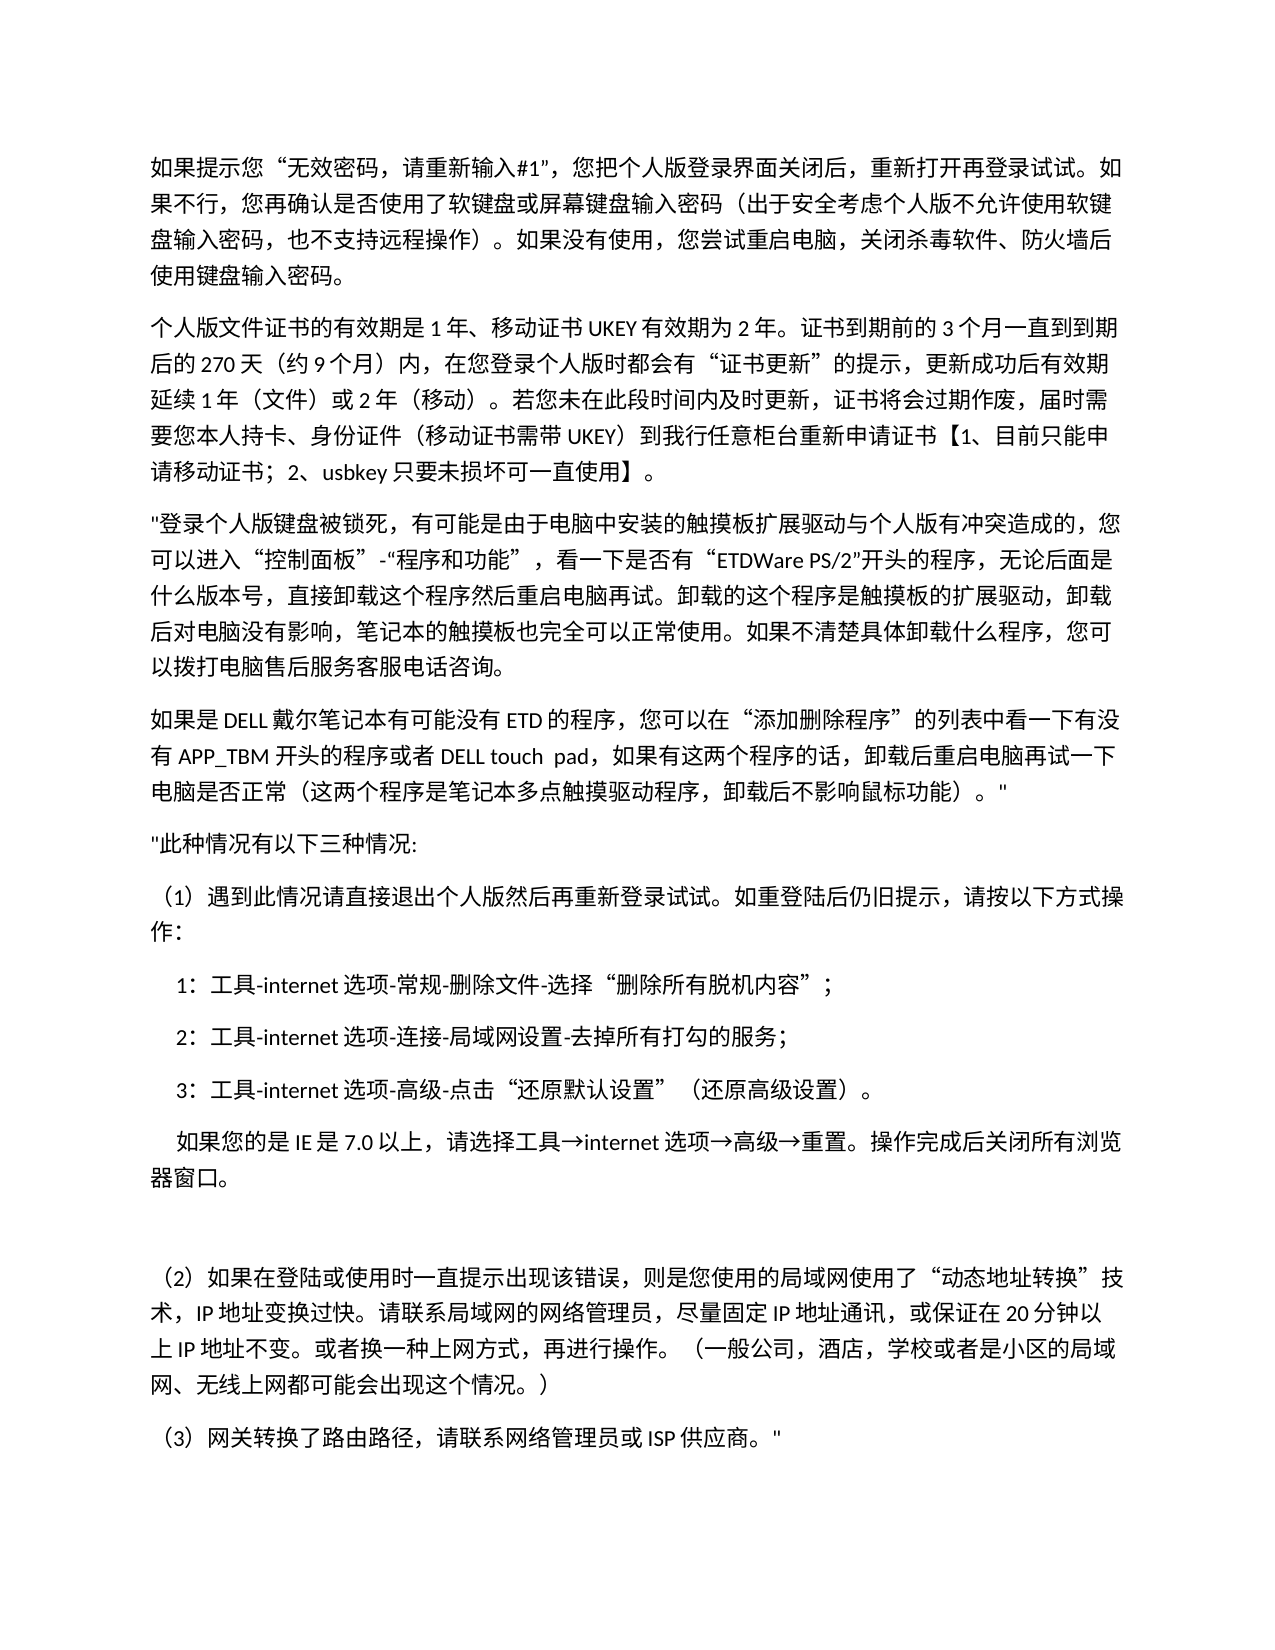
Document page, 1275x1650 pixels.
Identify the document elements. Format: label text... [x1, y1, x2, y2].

text （1）遇到此情况请直接退出个人版然后再重新登录试试。如重登陆后仍旧提示，请按以下方式操作： [150, 878, 1125, 947]
text 如果提示您“无效密码，请重新输入#1”，您把个人版登录界面关闭后，重新打开再登录试试。如果不行，您再确认是否使用了软键盘或屏幕键盘输入密码（出于安全考虑个人版不允许使用软键盘输入密码，也不支持远程操作）。如果没有使用，您尝试重启电脑，关闭杀毒软件、防火墙后使用键盘输入密码。 [150, 150, 1125, 291]
text 如果您的是IE是7.0以上，请选择工具→internet选项→高级→重置。操作完成后关闭所有浏览器窗口。 [150, 1124, 1125, 1193]
text 个人版文件证书的有效期是1年、移动证书UKEY有效期为2年。证书到期前的3个月一直到到期后的270天（约9个月）内，在您登录个人版时都会有“证书更新”的提示，更新成功后有效期延续1年（文件）或2年（移动）。若您未在此段时间内及时更新，证书将会过期作废，届时需要您本人持卡、身份证件（移动证书需带UKEY）到我行任意柜台重新申请证书【1、目前只能申请移动证书；2、usbkey只要未损坏可一直使用】。 [150, 310, 1125, 487]
text "此种情况有以下三种情况: [150, 826, 1125, 859]
text 2：工具-internet选项-连接-局域网设置-去掉所有打勾的服务； [150, 1019, 1125, 1052]
text 3：工具-internet选项-高级-点击“还原默认设置”（还原高级设置）。 [150, 1072, 1125, 1105]
text 如果是DELL戴尔笔记本有可能没有ETD的程序，您可以在“添加删除程序”的列表中看一下有没有 APP_TBM 开头的程序或者 DELL touch pad，如果有这两个程序的话，卸载后重启电脑再试一下电脑是否正常（这两个程序是笔记本多点触摸驱动程序，卸载后不影响鼠标功能）。" [150, 702, 1125, 807]
text 1：工具-internet选项-常规-删除文件-选择“删除所有脱机内容”； [150, 967, 1125, 1000]
text （2）如果在登陆或使用时一直提示出现该错误，则是您使用的局域网使用了“动态地址转换”技术，IP地址变换过快。请联系局域网的网络管理员，尽量固定IP地址通讯，或保证在20分钟以上IP地址不变。或者换一种上网方式，再进行操作。（一般公司，酒店，学校或者是小区的局域网、无线上网都可能会出现这个情况。） [150, 1259, 1125, 1400]
text "登录个人版键盘被锁死，有可能是由于电脑中安装的触摸板扩展驱动与个人版有冲突造成的，您可以进入“控制面板”-“程序和功能”，看一下是否有“ETDWare PS/2”开头的程序，无论后面是什么版本号，直接卸载这个程序然后重启电脑再试。卸载的这个程序是触摸板的扩展驱动，卸载后对电脑没有影响，笔记本的触摸板也完全可以正常使用。如果不清楚具体卸载什么程序，您可以拨打电脑售后服务客服电话咨询。 [150, 506, 1125, 682]
text （3）网关转换了路由路径，请联系网络管理员或ISP供应商。" [150, 1419, 1125, 1453]
